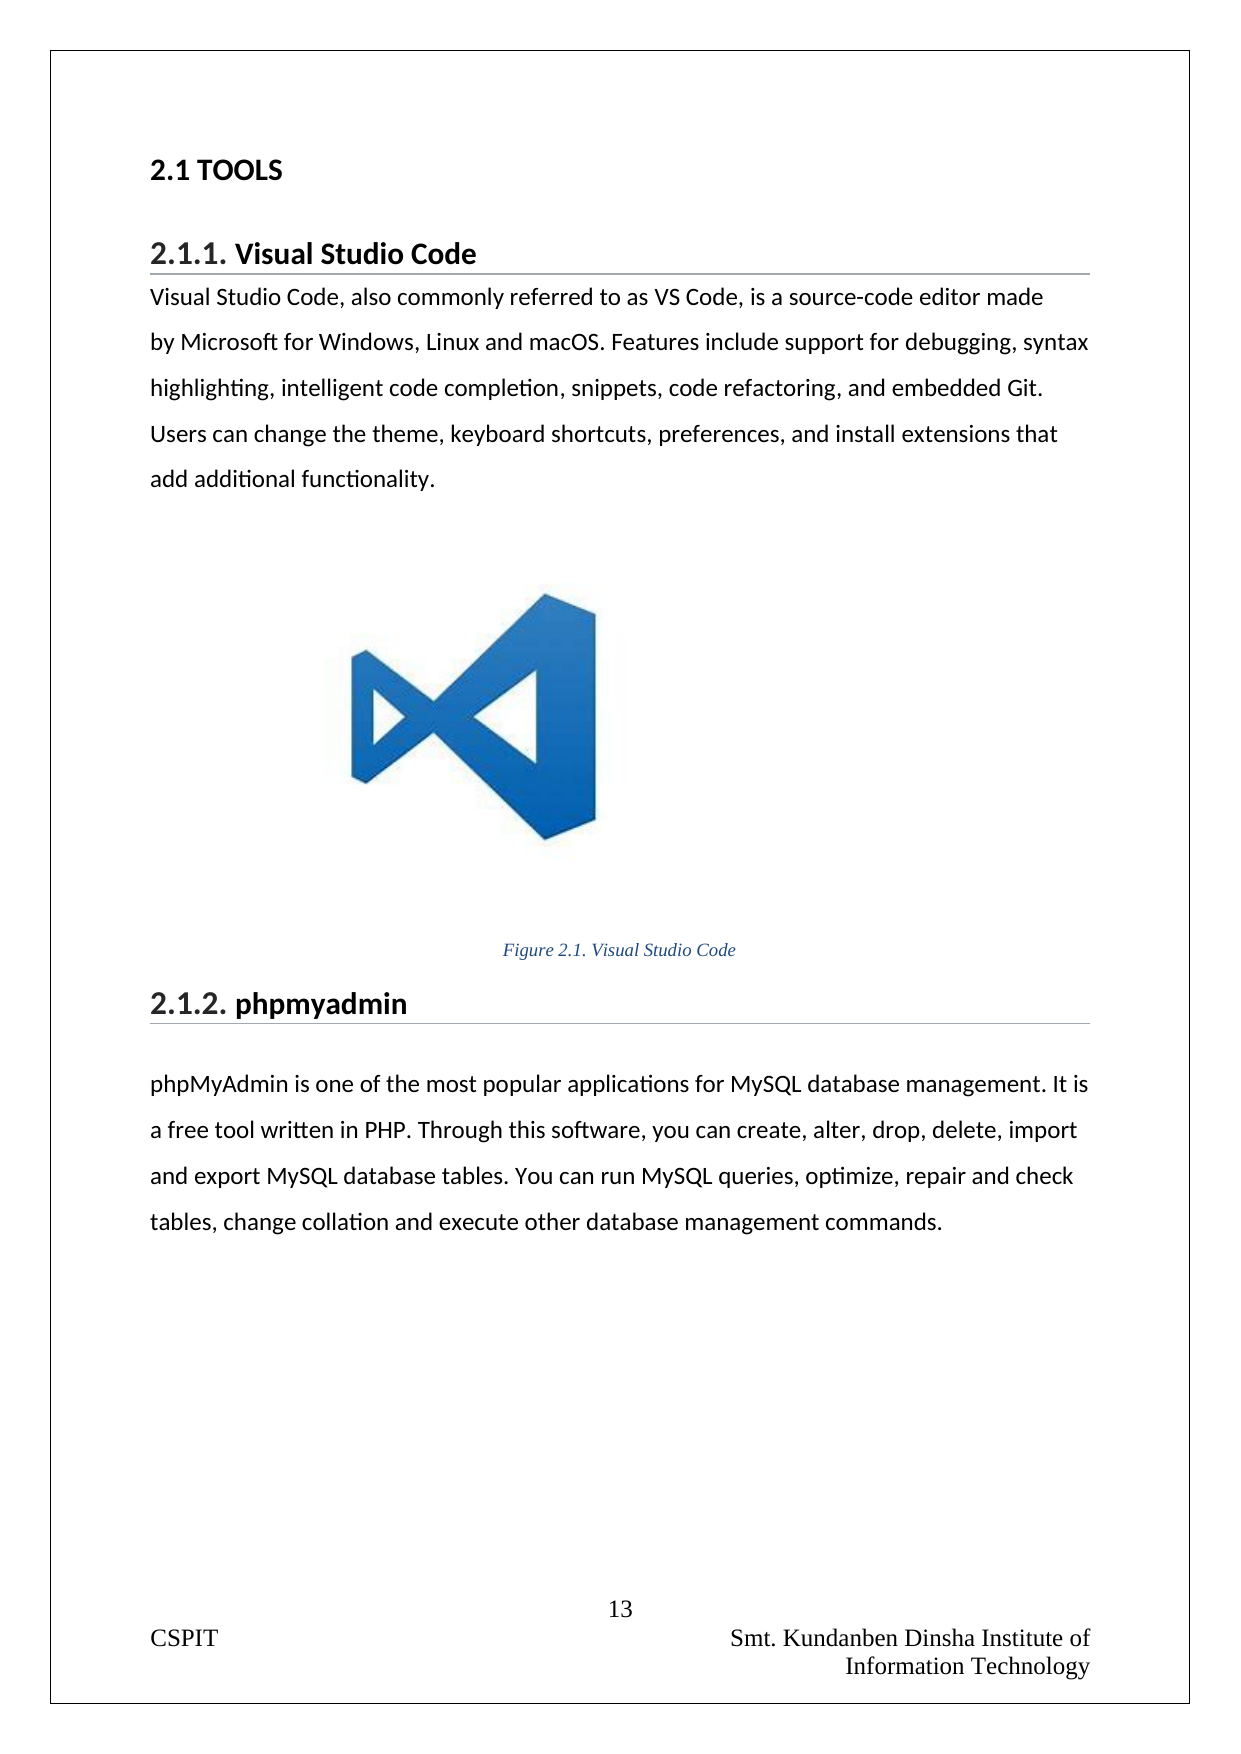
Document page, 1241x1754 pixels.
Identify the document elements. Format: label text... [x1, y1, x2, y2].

text 2.1 TOOLS [150, 150, 1090, 188]
picture [150, 509, 785, 925]
text Visual Studio Code, also commonly referred to as VS Code, is a source-code editor made by Microsoft for Windows, Linux and macOS. Features include support for debugging, syntax highlighting, intelligent code completion, snippets, code refactoring, and embedded Git. Users can change the theme, keyboard shortcuts, preferences, and install extensions that add additional functionality. [150, 281, 1090, 494]
subtitle 2.1.2. phpmyadmin [150, 982, 1090, 1023]
subtitle 2.1.1. Visual Studio Code [150, 232, 1090, 273]
text Figure 2.1. Visual Studio Code [150, 939, 1090, 961]
text phpMyAdmin is one of the most popular applications for MySQL database management. It is a free tool written in PHP. Through this software, you can create, alter, drop, delete, import and export MySQL database tables. You can run MySQL queries, optimize, repair and check tables, change collation and execute other database management commands. [150, 1068, 1090, 1236]
